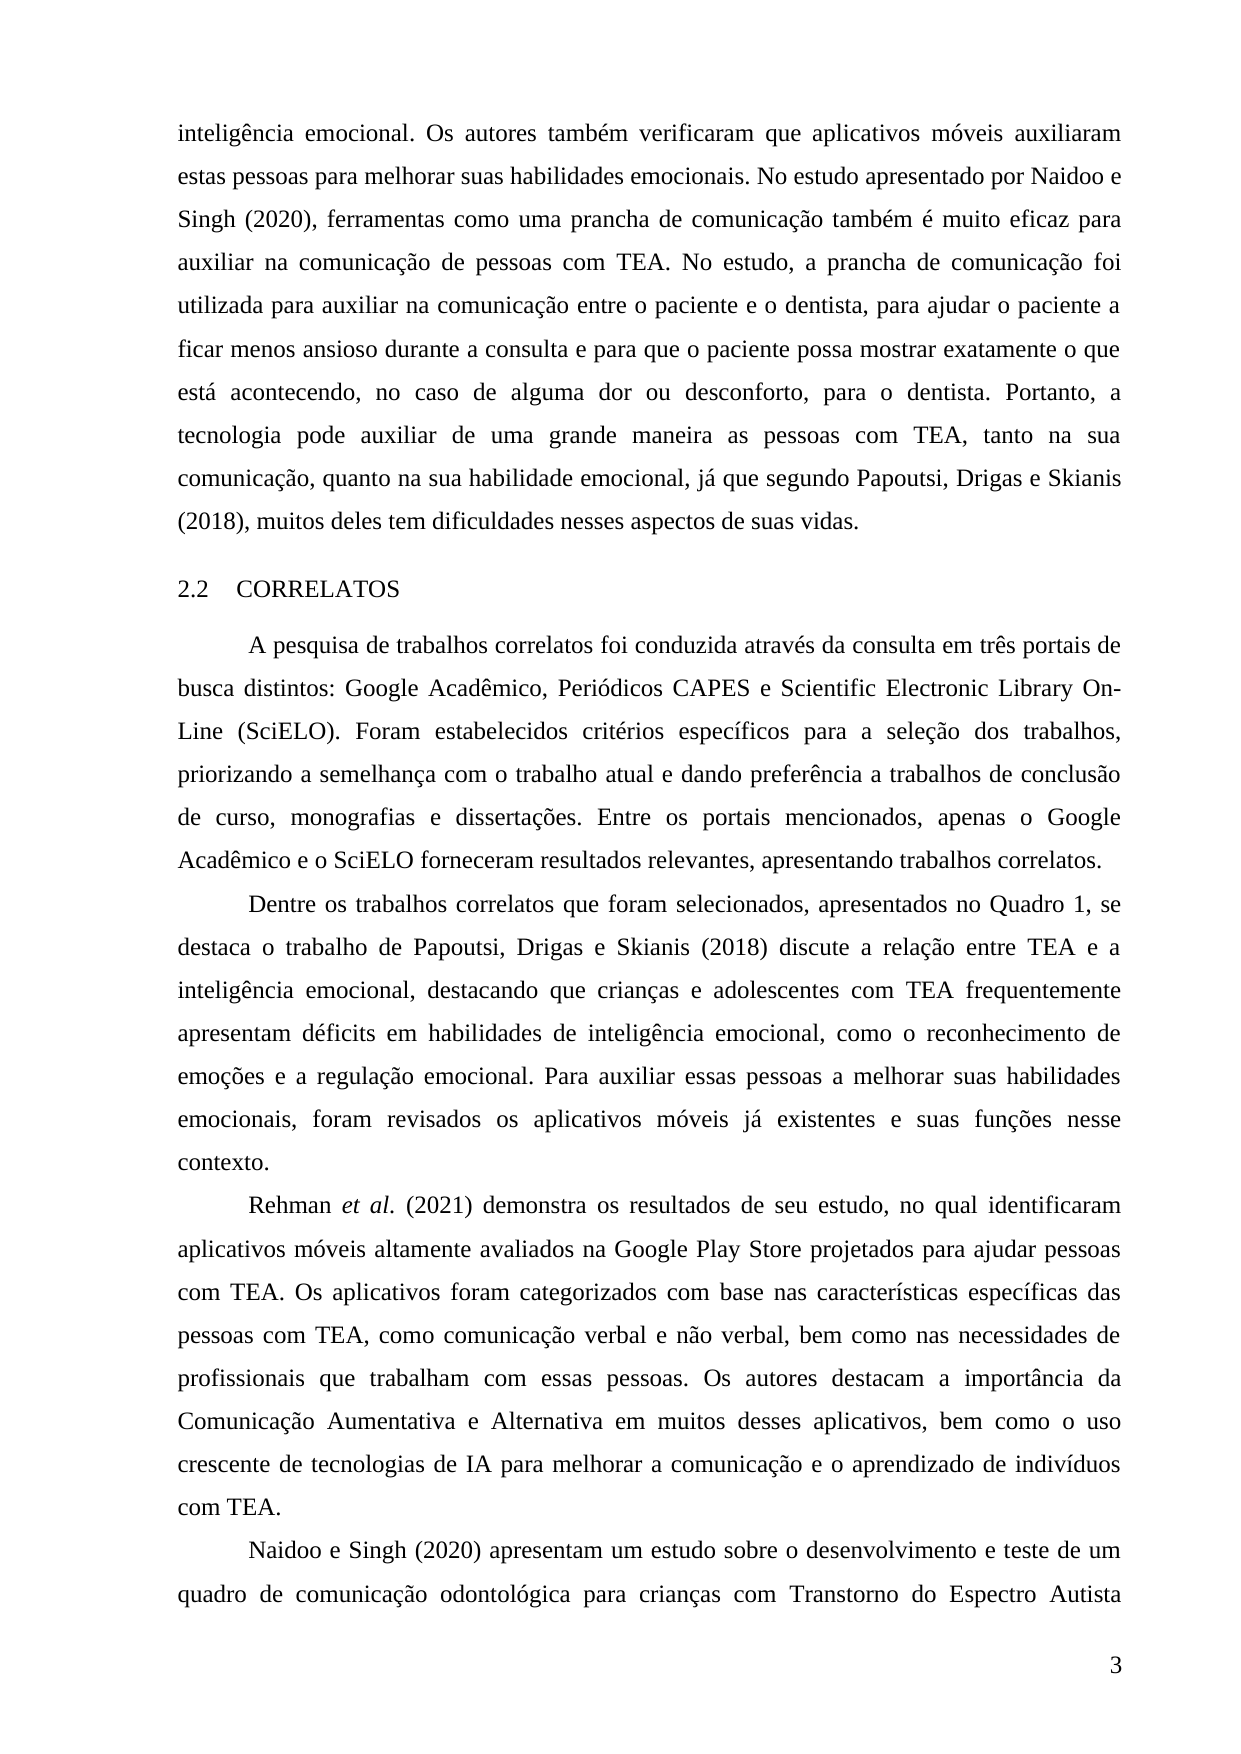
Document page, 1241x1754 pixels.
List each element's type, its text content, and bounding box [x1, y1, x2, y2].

subtitle Correlatos [177, 574, 1122, 603]
text A pesquisa de trabalhos correlatos foi conduzida através da consulta em três portais de busca distintos: Google Acadêmico, Periódicos CAPES e Scientific Electronic Library On-Line (SciELO). Foram estabelecidos critérios específicos para a seleção dos trabalhos, priorizando a semelhança com o trabalho atual e dando preferência a trabalhos de conclusão de curso, monografias e dissertações. Entre os portais mencionados, apenas o Google Acadêmico e o SciELO forneceram resultados relevantes, apresentando trabalhos correlatos. [177, 630, 1122, 874]
text Dentre os trabalhos correlatos que foram selecionados, apresentados no Quadro 1, se destaca o trabalho de Papoutsi, Drigas e Skianis (2018) discute a relação entre TEA e a inteligência emocional, destacando que crianças e adolescentes com TEA frequentemente apresentam déficits em habilidades de inteligência emocional, como o reconhecimento de emoções e a regulação emocional. Para auxiliar essas pessoas a melhorar suas habilidades emocionais, foram revisados os aplicativos móveis já existentes e suas funções nesse contexto. [177, 889, 1122, 1176]
text Rehman et al. (2021) demonstra os resultados de seu estudo, no qual identificaram aplicativos móveis altamente avaliados na Google Play Store projetados para ajudar pessoas com TEA. Os aplicativos foram categorizados com base nas características específicas das pessoas com TEA, como comunicação verbal e não verbal, bem como nas necessidades de profissionais que trabalham com essas pessoas. Os autores destacam a importância da Comunicação Aumentativa e Alternativa em muitos desses aplicativos, bem como o uso crescente de tecnologias de IA para melhorar a comunicação e o aprendizado de indivíduos com TEA. [177, 1191, 1122, 1521]
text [177, 118, 1122, 535]
